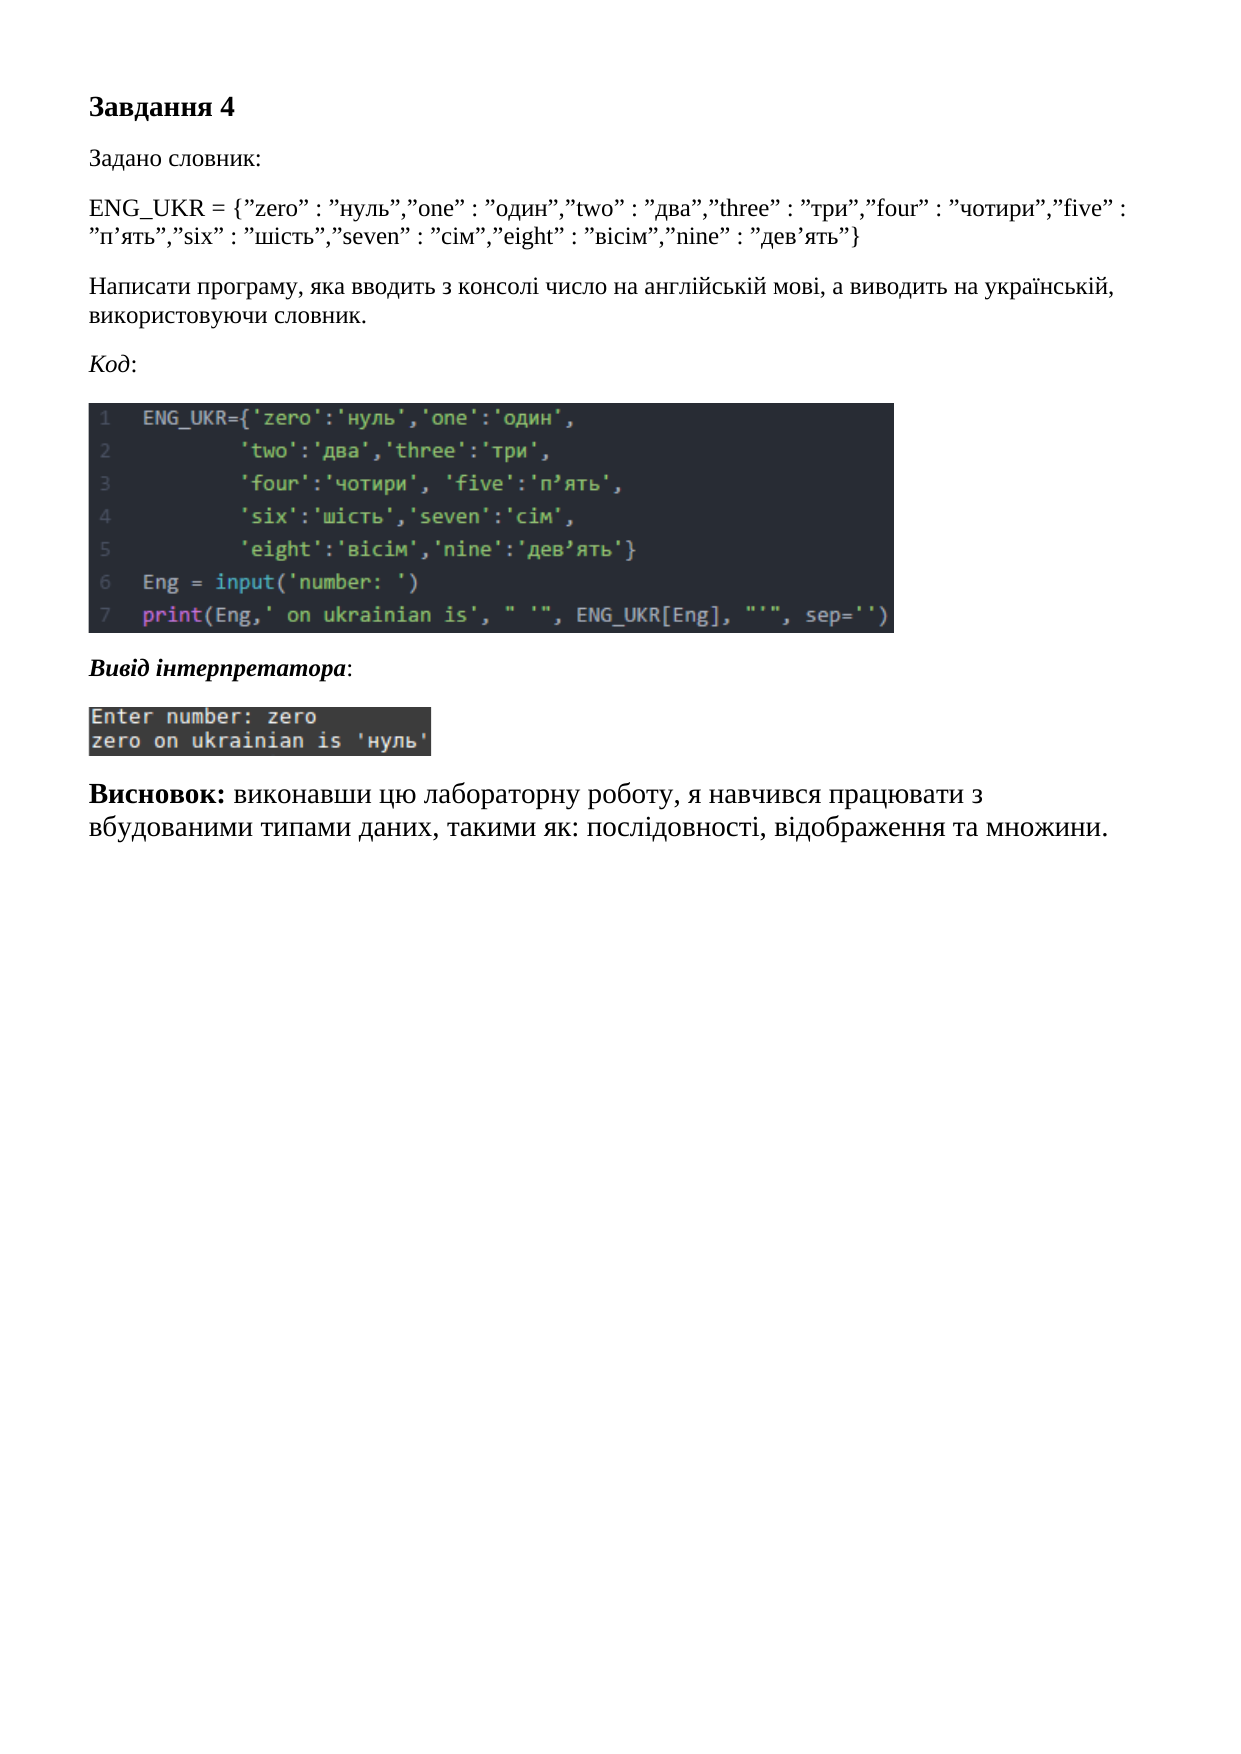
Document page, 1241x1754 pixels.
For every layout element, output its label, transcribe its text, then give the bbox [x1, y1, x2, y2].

text Завдання 4 [118, 89, 1152, 122]
text Задано словник: [88, 143, 1122, 172]
text Написати програму, яка вводить з консолі число на англійській мові, а виводить на українській, використовуючи словник. [88, 271, 1152, 328]
picture [88, 707, 432, 756]
text Код: [88, 349, 1122, 378]
text ENG_UKR = {”zero” : ”нуль”,”one” : ”один”,”two” : ”два”,”three” : ”три”,”four” : ”чотири”,”five” : ”п’ять”,”six” : ”шість”,”seven” : ”сім”,”eight” : ”вісім”,”nine” : ”дев’ять”} [88, 193, 1152, 250]
text Вивід інтерпретатора: [88, 653, 1122, 682]
text Висновок: виконавши цю лабораторну роботу, я навчився працювати з вбудованими типами даних, такими як: послідовності, відображення та множини. [88, 776, 1122, 843]
picture [88, 403, 894, 633]
